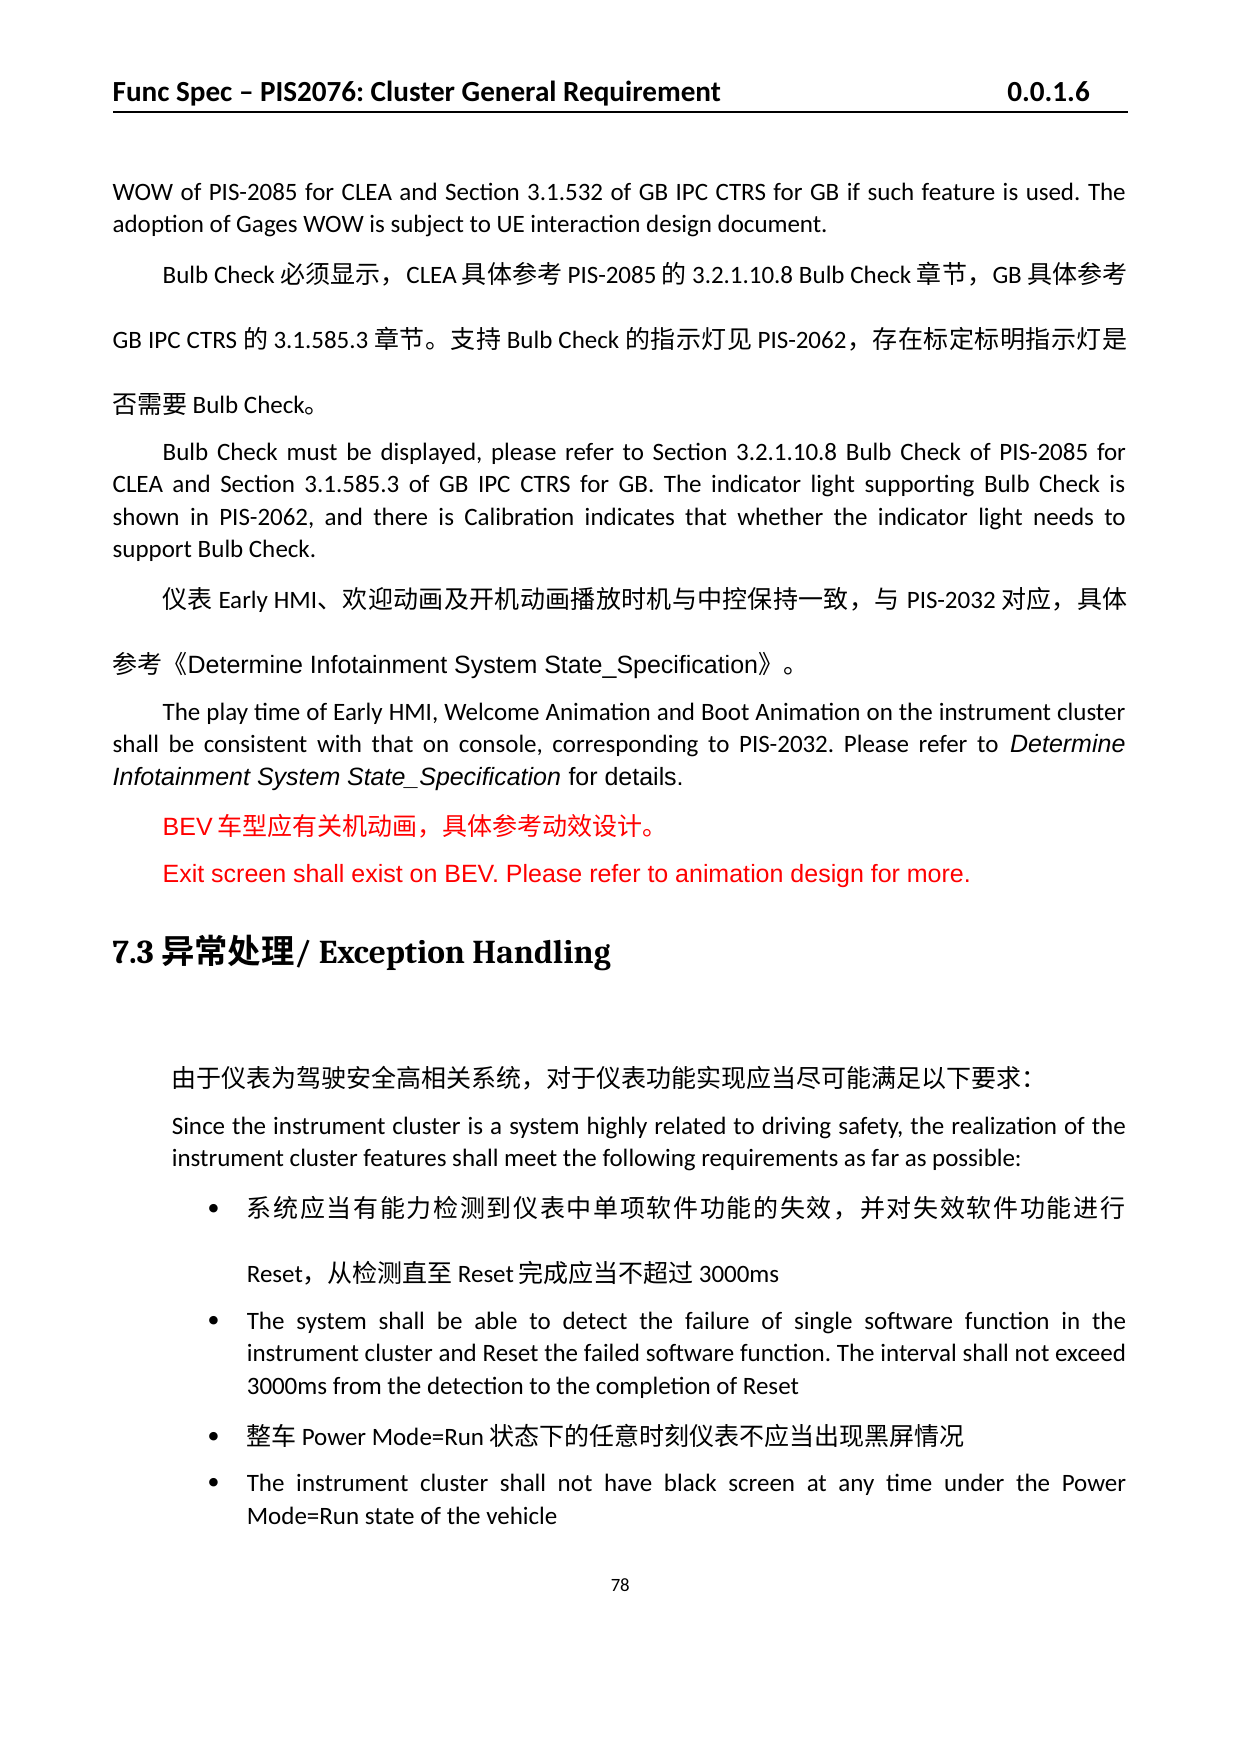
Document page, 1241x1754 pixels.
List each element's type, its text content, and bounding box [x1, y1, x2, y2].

text Since the instrument cluster is a system highly related to driving safety, the realization of the instrument cluster features shall meet the following requirements as far as possible: [172, 1109, 1128, 1174]
text 仪表Early HMI、欢迎动画及开机动画播放时机与中控保持一致，与PIS-2032对应，具体参考《Determine Infotainment System State_Specification》。 [112, 565, 1128, 695]
text Exit screen shall exist on BEV. Please refer to animation design for more. [112, 857, 1128, 890]
text 由于仪表为驾驶安全高相关系统，对于仪表功能实现应当尽可能满足以下要求： [172, 1044, 1128, 1109]
list 整车Power Mode=Run状态下的任意时刻仪表不应当出现黑屏情况 [209, 1402, 1128, 1467]
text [112, 175, 1128, 240]
text BEV车型应有关机动画，具体参考动效设计。 [112, 792, 1128, 857]
text Bulb Check必须显示，CLEA具体参考PIS-2085的3.2.1.10.8 Bulb Check章节，GB具体参考GB IPC CTRS的3.1.585.3章节。支持Bulb Check的指示灯见PIS-2062，存在标定标明指示灯是否需要Bulb Check。 [112, 240, 1128, 435]
text Bulb Check must be displayed, please refer to Section 3.2.1.10.8 Bulb Check of PIS-2085 for CLEA and Section 3.1.585.3 of GB IPC CTRS for GB. The indicator light supporting Bulb Check is shown in PIS-2062, and there is Calibration indicates that whether the indicator light needs to support Bulb Check. [112, 435, 1128, 565]
subtitle 异常处理/ Exception Handling [112, 917, 1128, 982]
list 系统应当有能力检测到仪表中单项软件功能的失效，并对失效软件功能进行Reset，从检测直至Reset完成应当不超过3000ms [209, 1174, 1128, 1304]
list The system shall be able to detect the failure of single software function in the instrument cluster and Reset the failed software function. The interval shall not exceed 3000ms from the detection to the completion of Reset [209, 1304, 1128, 1402]
list The instrument cluster shall not have black screen at any time under the Power Mode=Run state of the vehicle [209, 1467, 1128, 1532]
text The play time of Early HMI, Welcome Animation and Boot Animation on the instrument cluster shall be consistent with that on console, corresponding to PIS-2032. Please refer to Determine Infotainment System State_Specification for details. [112, 695, 1128, 792]
